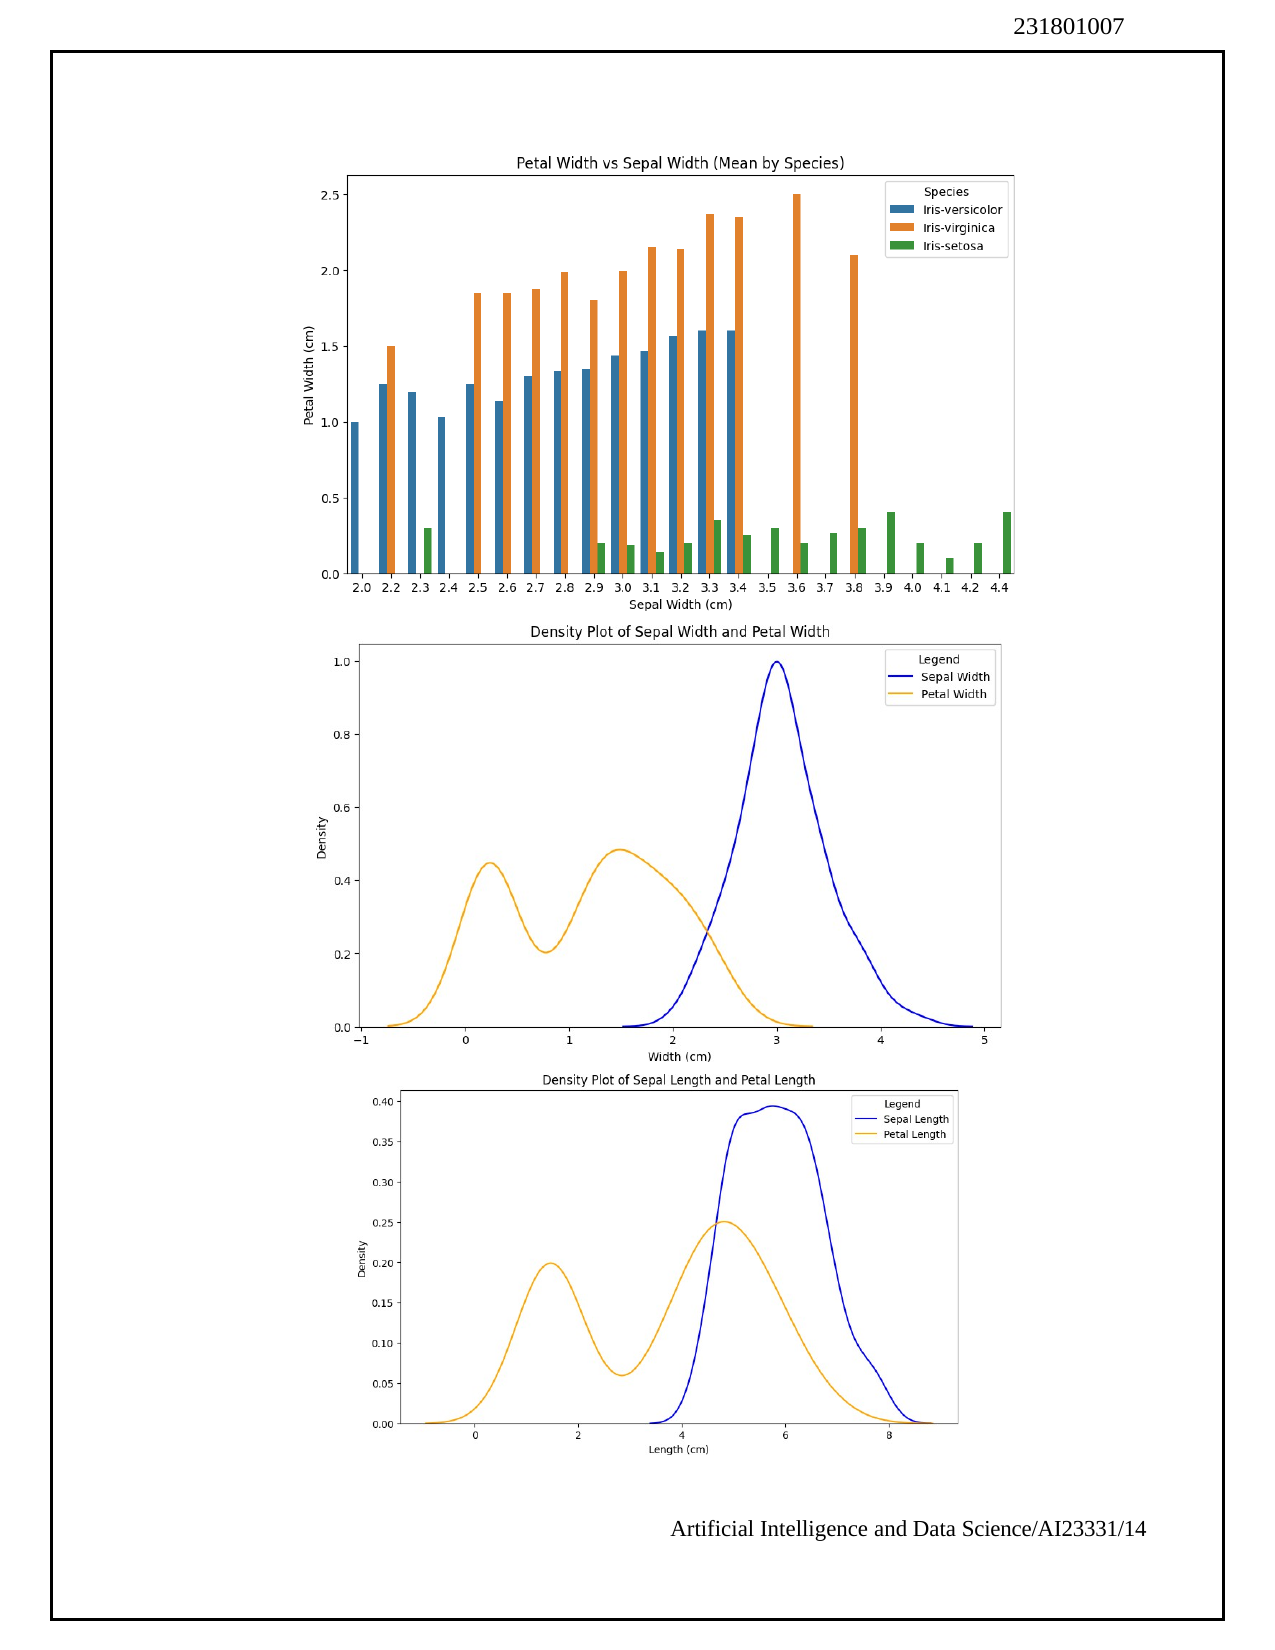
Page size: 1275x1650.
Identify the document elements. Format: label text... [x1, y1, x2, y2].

text Artificial Intelligence and Data Science/AI23331/14 [670, 1516, 1162, 1542]
picture [316, 625, 1002, 1062]
picture [303, 156, 1015, 611]
picture [357, 1074, 959, 1455]
